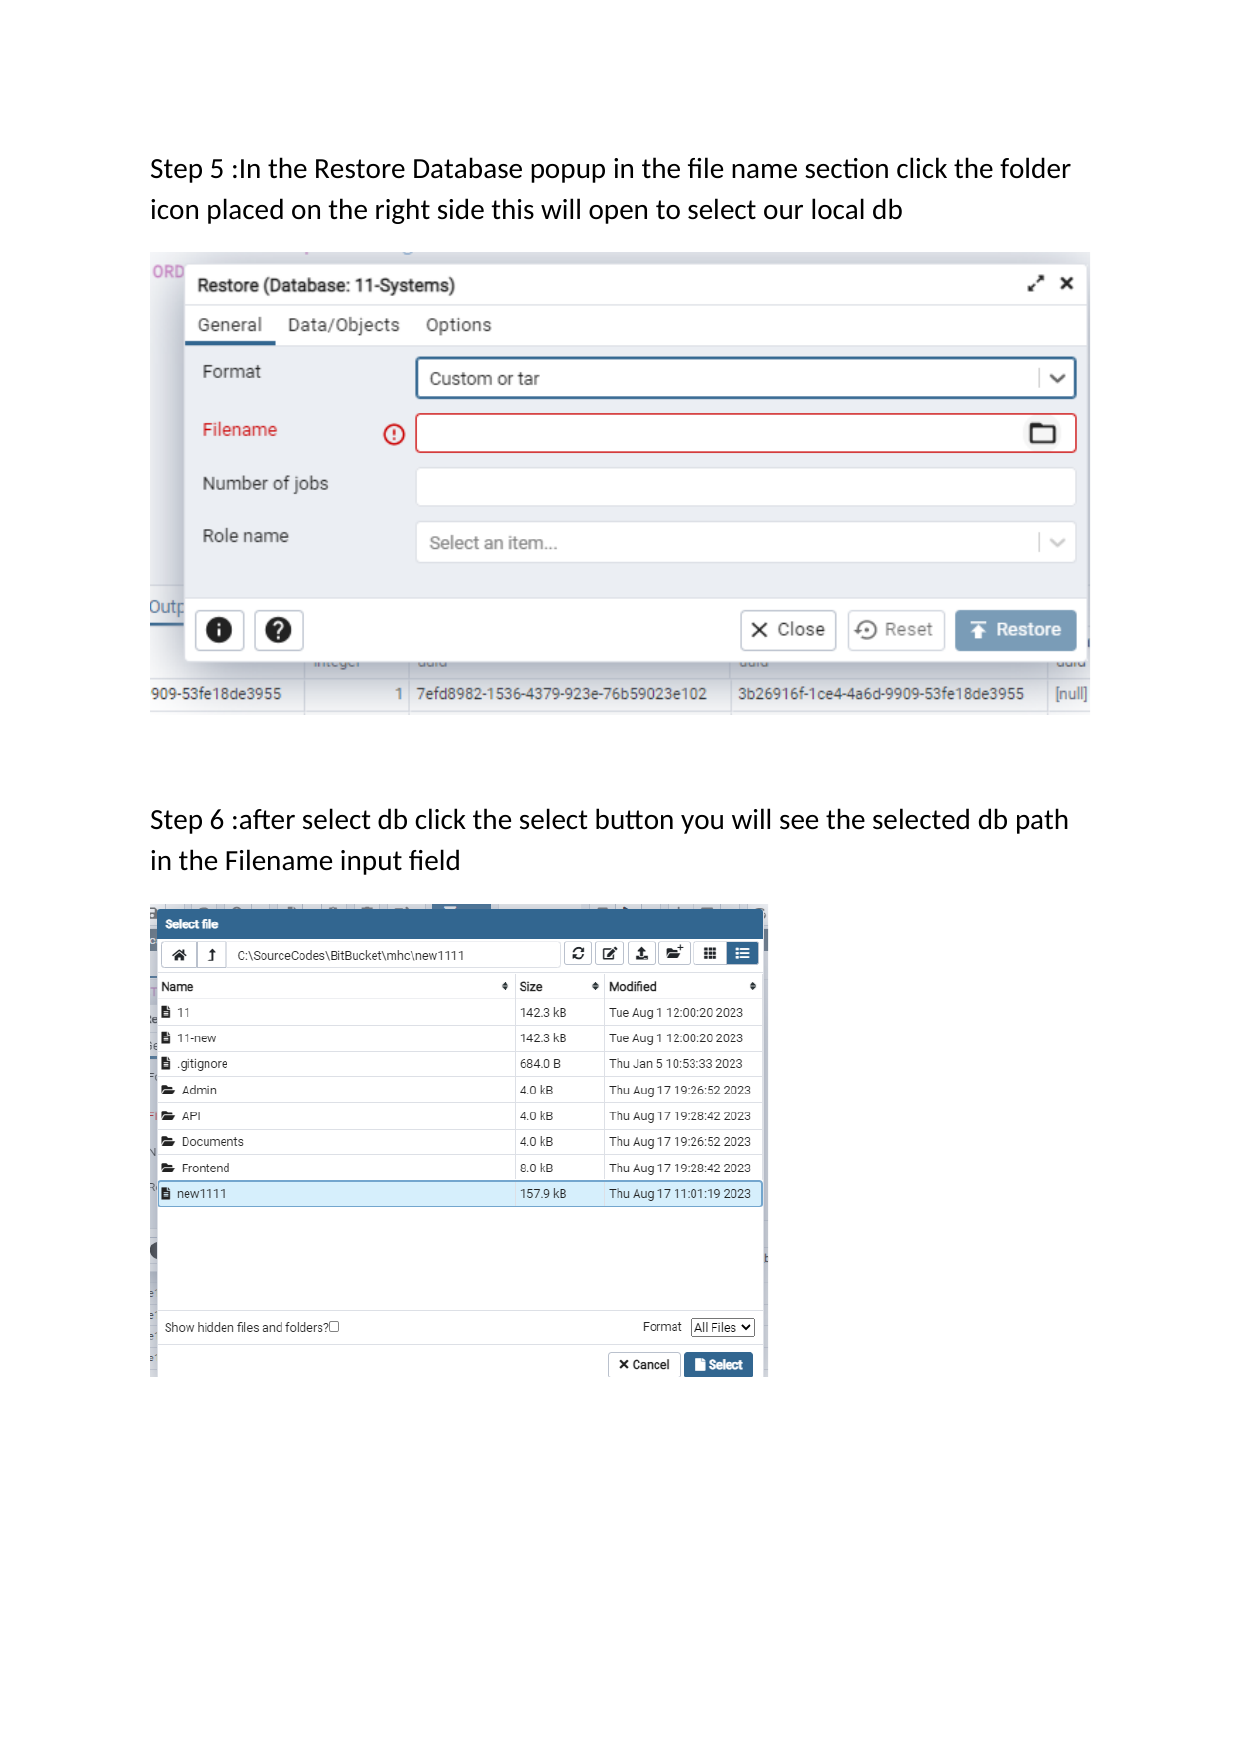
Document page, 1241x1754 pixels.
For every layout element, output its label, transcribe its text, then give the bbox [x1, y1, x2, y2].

text Step 5 :In the Restore Database popup in the file name section click the folder icon placed on the right side this will open to select our local db [150, 150, 1090, 227]
picture [150, 252, 1091, 715]
picture [150, 904, 769, 1377]
text Step 6 :after select db click the select button you will see the selected db path in the Filename input field [150, 801, 1090, 878]
